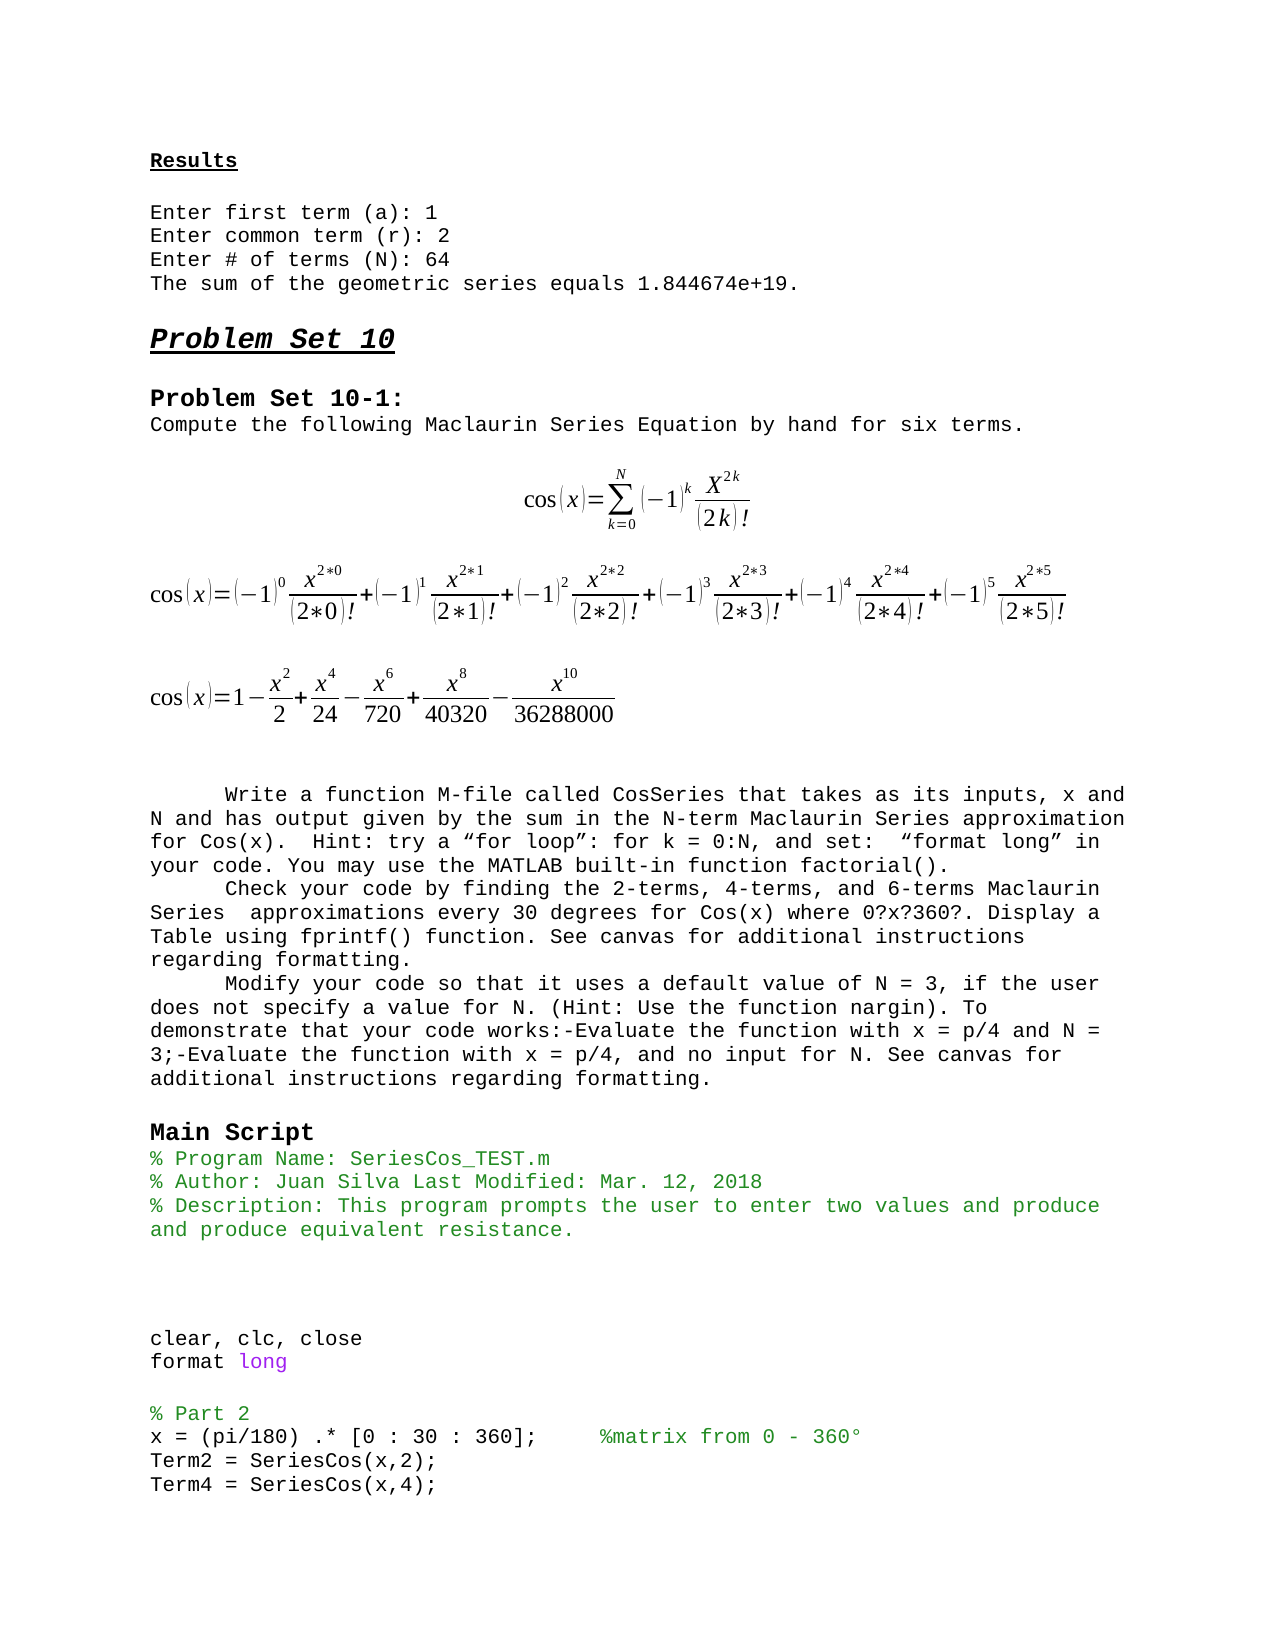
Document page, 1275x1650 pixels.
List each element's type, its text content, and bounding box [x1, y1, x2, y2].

text Main Script [150, 1119, 1125, 1148]
text Enter common term (r): 2 [150, 225, 1125, 249]
text % Author: Juan Silva Last Modified: Mar. 12, 2018 [150, 1172, 1125, 1195]
text The sum of the geometric series equals 1.844674e+19. [150, 273, 1125, 296]
text % Part 2 [150, 1403, 1125, 1426]
text Enter first term (a): 1 [150, 202, 1125, 225]
text Check your code by finding the 2-terms, 4-terms, and 6-terms Maclaurin Series approximations every 30 degrees for Cos(x) where 0?x?360?. Display a Table using fprintf() function. See canvas for additional instructions regarding formatting. [150, 878, 1125, 973]
text clear, clc, close [150, 1327, 1125, 1351]
text Write a function M-file called CosSeries that takes as its inputs, x and N and has output given by the sum in the N-term Maclaurin Series approximation for Cos(x). Hint: try a “for loop”: for k = 0:N, and set: “format long” in your code. You may use the MATLAB built-in function factorial(). [150, 784, 1125, 878]
text Problem Set 10 [150, 324, 1125, 358]
text % Description: This program prompts the user to enter two values and produce and produce equivalent resistance. [150, 1195, 1125, 1242]
text % Program Name: SeriesCos_TEST.m [150, 1148, 1125, 1172]
text x = (pi/180) .* [0 : 30 : 360]; %matrix from 0 - 360° [150, 1426, 1125, 1450]
text format long [150, 1351, 1125, 1375]
text Term4 = SeriesCos(x,4); [150, 1474, 1125, 1497]
text Results [150, 150, 1125, 202]
text Term2 = SeriesCos(x,2); [150, 1450, 1125, 1474]
text Enter # of terms (N): 64 [150, 249, 1125, 273]
text Modify your code so that it uses a default value of N = 3, if the user does not specify a value for N. (Hint: Use the function nargin). To demonstrate that your code works:-Evaluate the function with x = p/4 and N = 3;-Evaluate the function with x = p/4, and no input for N. See canvas for additional instructions regarding formatting. [150, 973, 1125, 1091]
text Problem Set 10-1: [150, 386, 1125, 414]
text Compute the following Maclaurin Series Equation by hand for six terms. [150, 414, 1125, 466]
